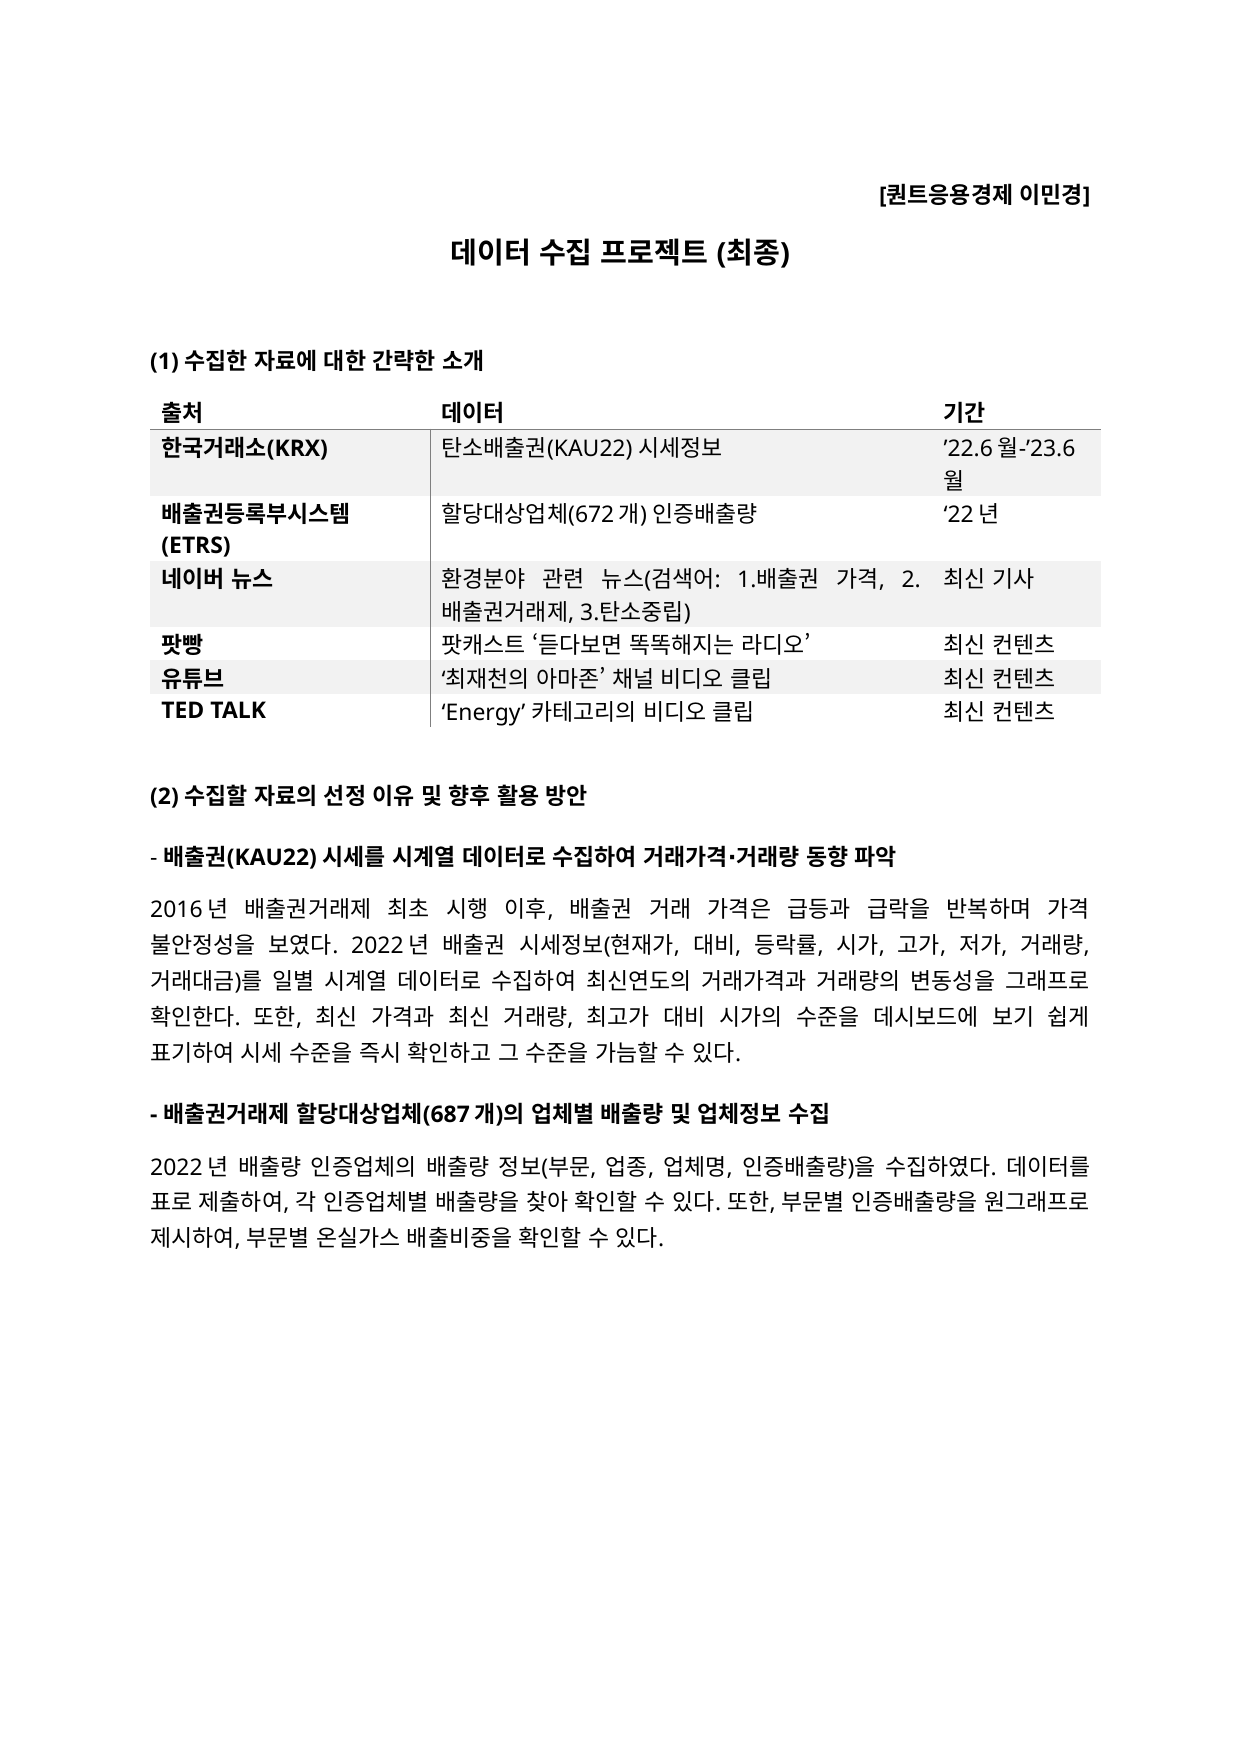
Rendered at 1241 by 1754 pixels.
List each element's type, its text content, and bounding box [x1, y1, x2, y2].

table_header 데이터 [430, 395, 932, 428]
table_cell Ted Talk [150, 694, 430, 727]
table_cell 팟캐스트 ‘듣다보면 똑똑해지는 라디오’ [431, 627, 932, 660]
text 2022년 배출량 인증업체의 배출량 정보(부문, 업종, 업체명, 인증배출량)을 수집하였다. 데이터를 표로 제출하여, 각 인증업체별 배출량을 찾아 확인할 수 있다. 또한, 부문별 인증배출량을 원그래프로 제시하여, 부문별 온실가스 배출비중을 확인할 수 있다. [150, 1148, 1090, 1253]
text - 배출권거래제 할당대상업체(687개)의 업체별 배출량 및 업체정보 수집 [150, 1096, 1090, 1129]
table_cell 환경분야 관련 뉴스(검색어: 1.배출권 가격, 2.배출권거래제, 3.탄소중립) [431, 561, 932, 627]
text [퀀트응용경제 이민경] [150, 177, 1090, 211]
table_cell ’22.6월-’23.6월 [932, 430, 1101, 496]
text 데이터 수집 프로젝트 (최종) [150, 230, 1090, 272]
table_cell 네이버 뉴스 [150, 561, 430, 627]
text 2016년 배출권거래제 최초 시행 이후, 배출권 거래 가격은 급등과 급락을 반복하며 가격 불안정성을 보였다. 2022년 배출권 시세정보(현재가, 대비, 등락률, 시가, 고가, 저가, 거래량, 거래대금)를 일별 시계열 데이터로 수집하여 최신연도의 거래가격과 거래량의 변동성을 그래프로 확인한다. 또한, 최신 가격과 최신 거래량, 최고가 대비 시가의 수준을 데시보드에 보기 쉽게 표기하여 시세 수준을 즉시 확인하고 그 수준을 가늠할 수 있다. [150, 891, 1090, 1068]
table_cell 유튜브 [150, 660, 430, 694]
table_cell 최신 컨텐츠 [932, 660, 1101, 694]
table_cell 최신 컨텐츠 [932, 627, 1101, 660]
table_cell 한국거래소(KRX) [150, 430, 430, 496]
table_cell 팟빵 [150, 627, 430, 660]
table_cell 할당대상업체(672개) 인증배출량 [431, 496, 932, 561]
text - 배출권(KAU22) 시세를 시계열 데이터로 수집하여 거래가격∙거래량 동향 파악 [150, 838, 1090, 872]
table_header 기간 [932, 395, 1101, 428]
table_cell 탄소배출권(KAU22) 시세정보 [431, 430, 932, 496]
table_cell 최신 컨텐츠 [932, 694, 1101, 727]
text (2) 수집할 자료의 선정 이유 및 향후 활용 방안 [150, 777, 1090, 811]
table_cell ‘최재천의 아마존’ 채널 비디오 클립 [431, 660, 932, 694]
table_cell 배출권등록부시스템(ETRS) [150, 496, 430, 561]
table_cell ‘Energy’ 카테고리의 비디오 클립 [431, 694, 932, 727]
table_header 출처 [150, 395, 430, 428]
table_cell 최신 기사 [932, 561, 1101, 627]
table_cell ‘22년 [932, 496, 1101, 561]
text (1) 수집한 자료에 대한 간략한 소개 [150, 343, 1090, 376]
